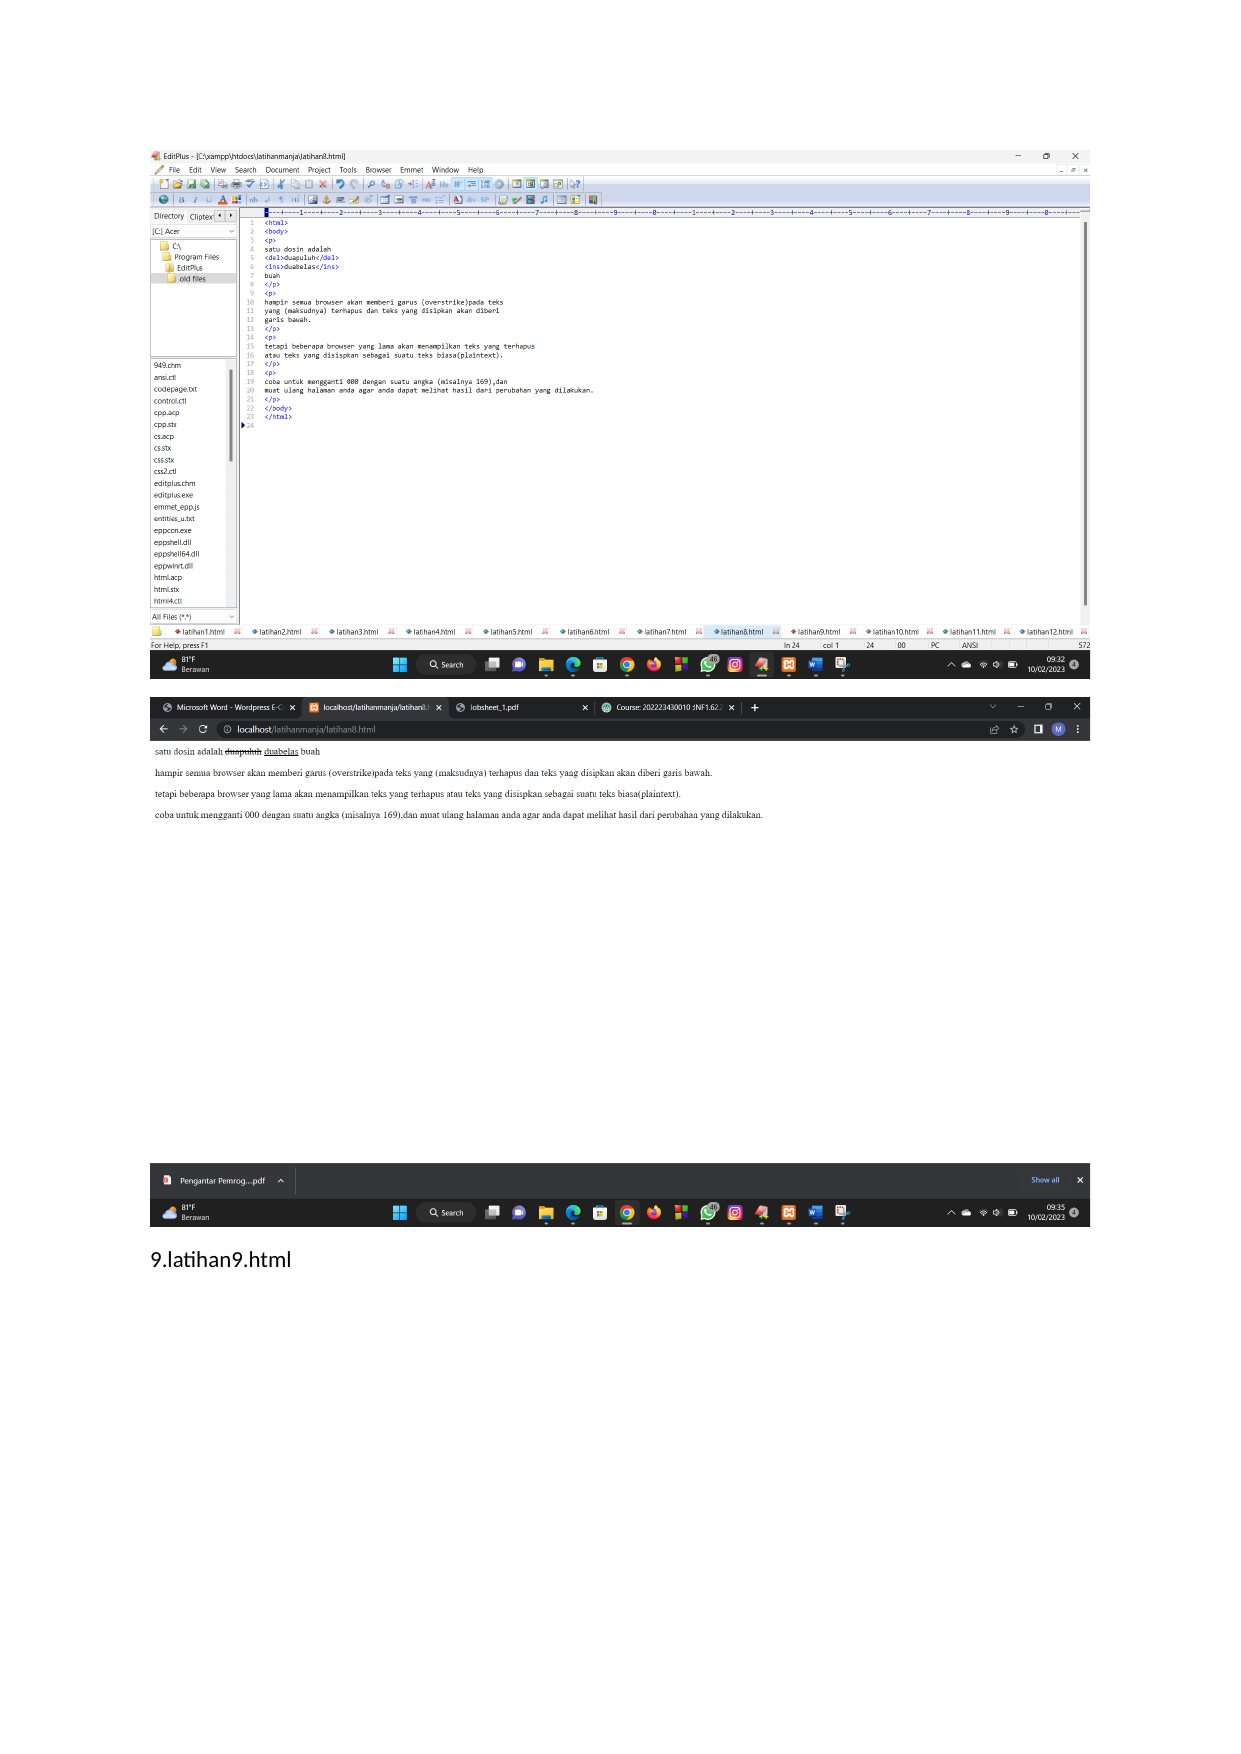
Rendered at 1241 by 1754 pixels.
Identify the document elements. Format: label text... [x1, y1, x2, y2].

picture [150, 150, 1091, 679]
text 9.latihan9.html [150, 1245, 1090, 1273]
picture [150, 697, 1091, 1227]
